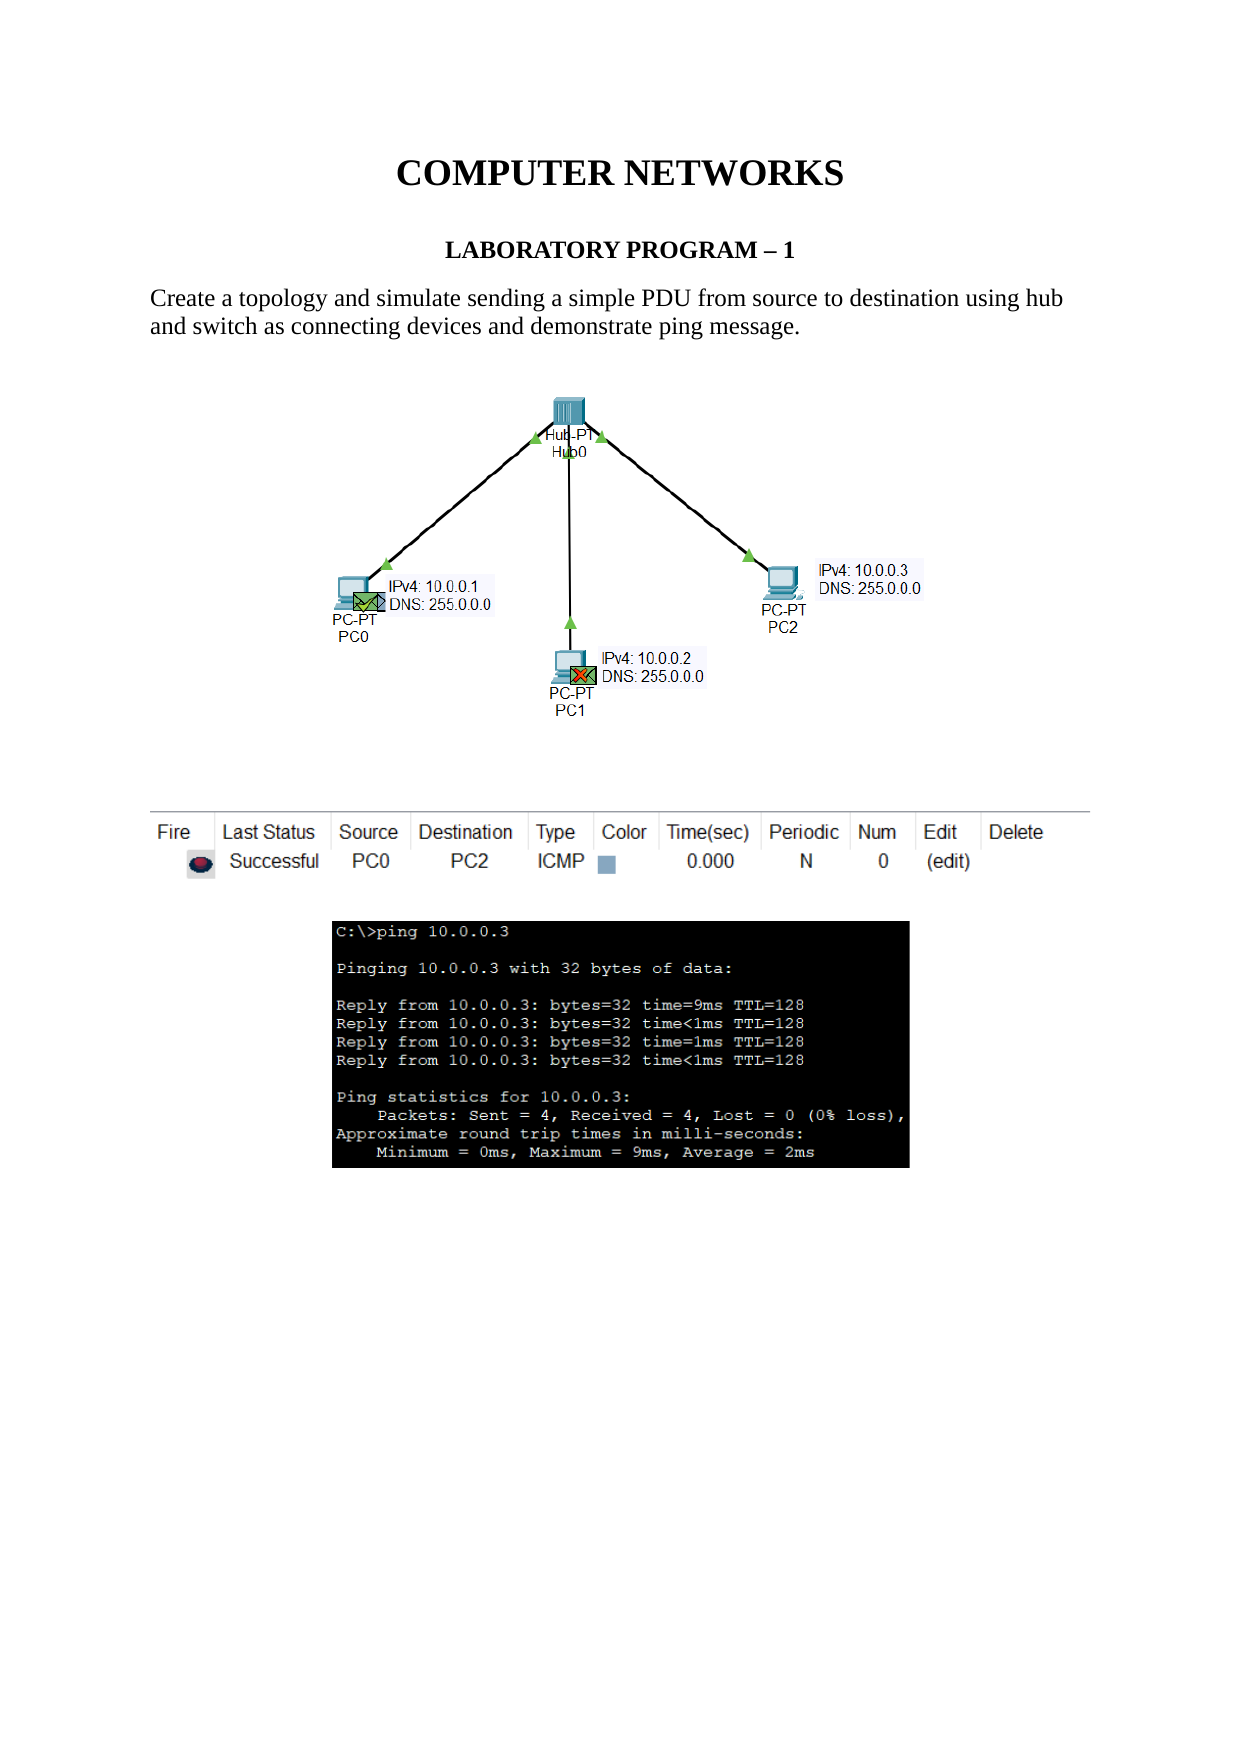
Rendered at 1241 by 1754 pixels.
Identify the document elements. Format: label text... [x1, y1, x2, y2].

picture [150, 811, 1091, 903]
text LABORATORY PROGRAM – 1 [150, 235, 1090, 264]
text Computer Networks [150, 150, 1090, 193]
picture [330, 921, 910, 1168]
text Create a topology and simulate sending a simple PDU from source to destination using hub and switch as connecting devices and demonstrate ping message. [150, 283, 1090, 340]
picture [302, 368, 938, 740]
